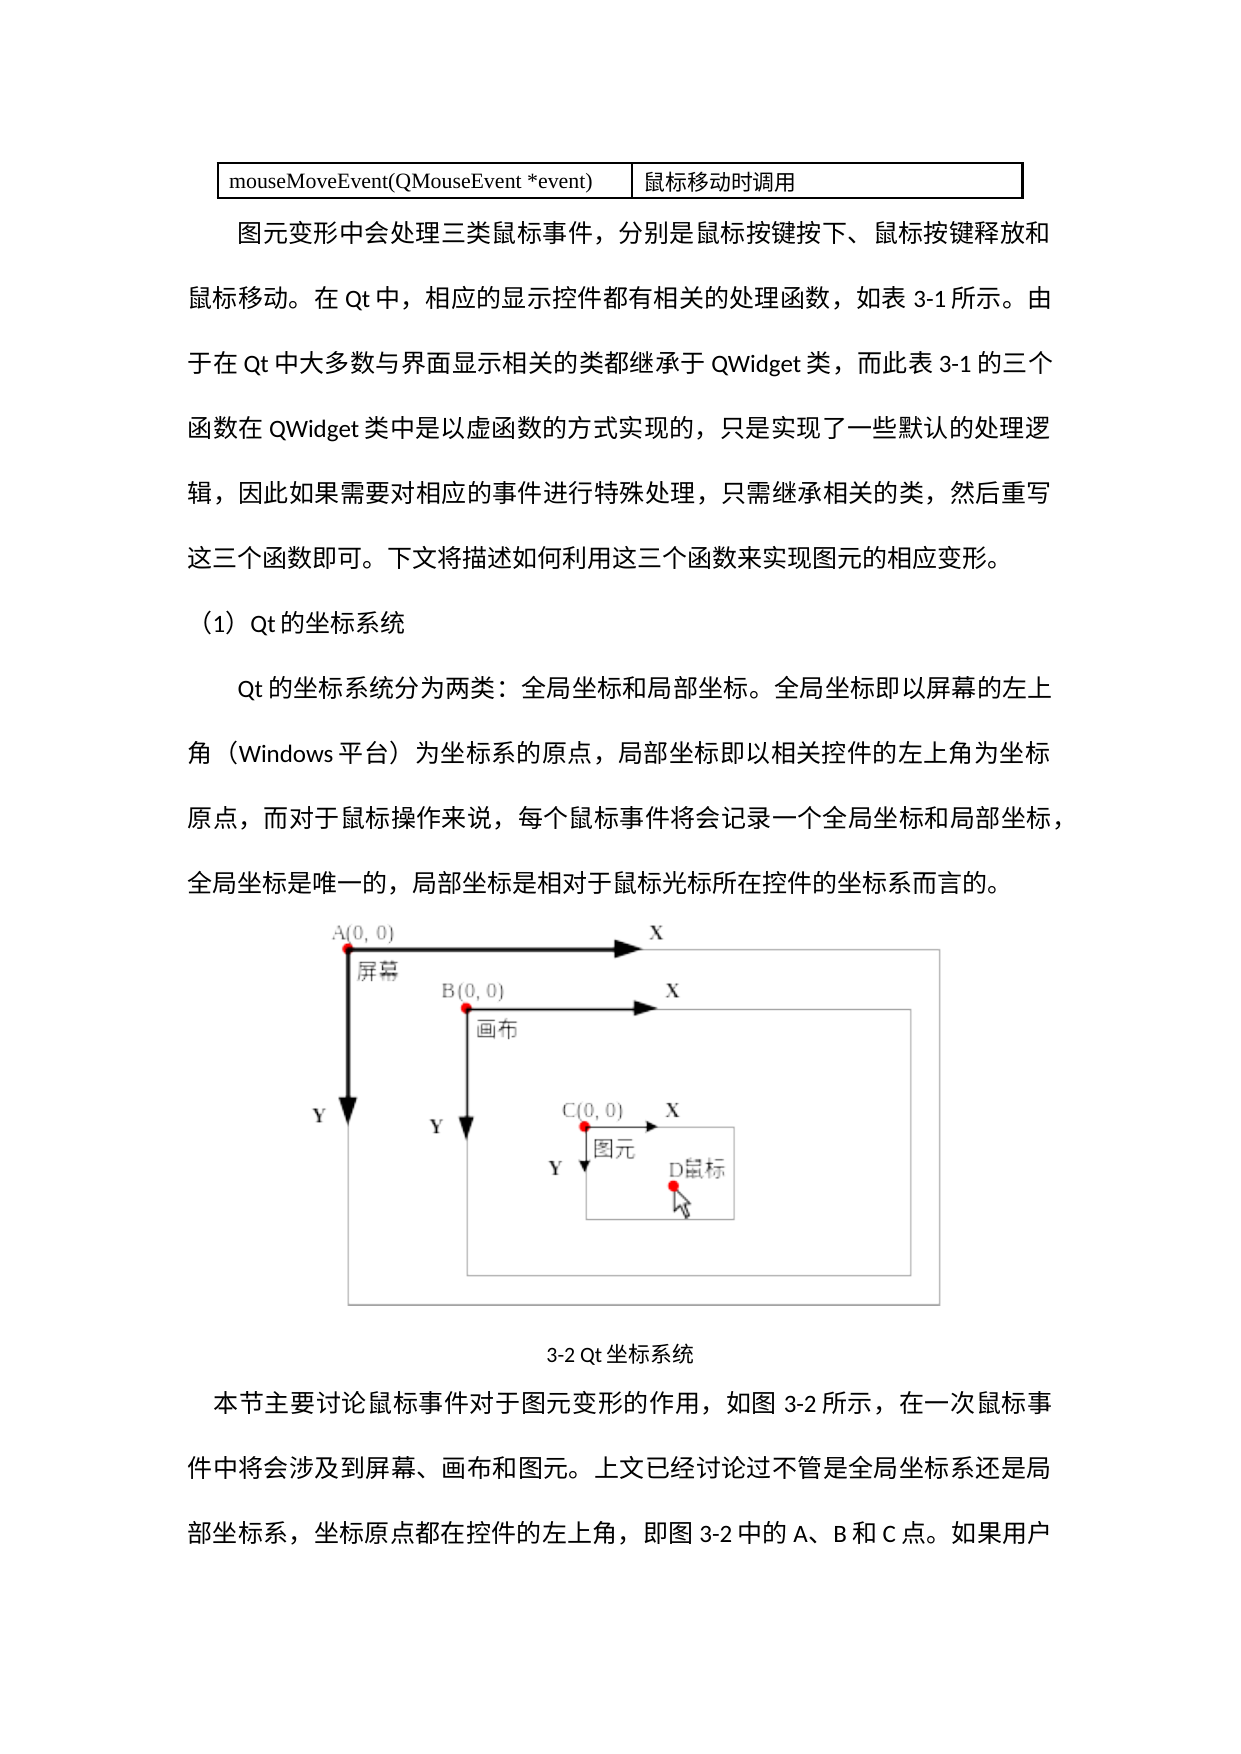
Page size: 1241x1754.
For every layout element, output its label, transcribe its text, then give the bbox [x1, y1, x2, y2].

text 3-2 Qt坐标系统 [187, 1336, 1053, 1369]
text 图元变形中会处理三类鼠标事件，分别是鼠标按键按下、鼠标按键释放和鼠标移动。在Qt中，相应的显示控件都有相关的处理函数，如表3-1所示。由于在Qt中大多数与界面显示相关的类都继承于QWidget类，而此表3-1的三个函数在QWidget类中是以虚函数的方式实现的，只是实现了一些默认的处理逻辑，因此如果需要对相应的事件进行特殊处理，只需继承相关的类，然后重写这三个函数即可。下文将描述如何利用这三个函数来实现图元的相应变形。 [187, 199, 1053, 589]
text （1）Qt的坐标系统 [187, 589, 1053, 654]
table_cell mouseMoveEvent(QMouseEvent *event) [219, 164, 631, 197]
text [187, 1369, 1053, 1564]
text Qt的坐标系统分为两类：全局坐标和局部坐标。全局坐标即以屏幕的左上角（Windows平台）为坐标系的原点，局部坐标即以相关控件的左上角为坐标原点，而对于鼠标操作来说，每个鼠标事件将会记录一个全局坐标和局部坐标，全局坐标是唯一的，局部坐标是相对于鼠标光标所在控件的坐标系而言的。 [187, 654, 1053, 914]
table_cell 鼠标移动时调用 [633, 164, 1021, 197]
